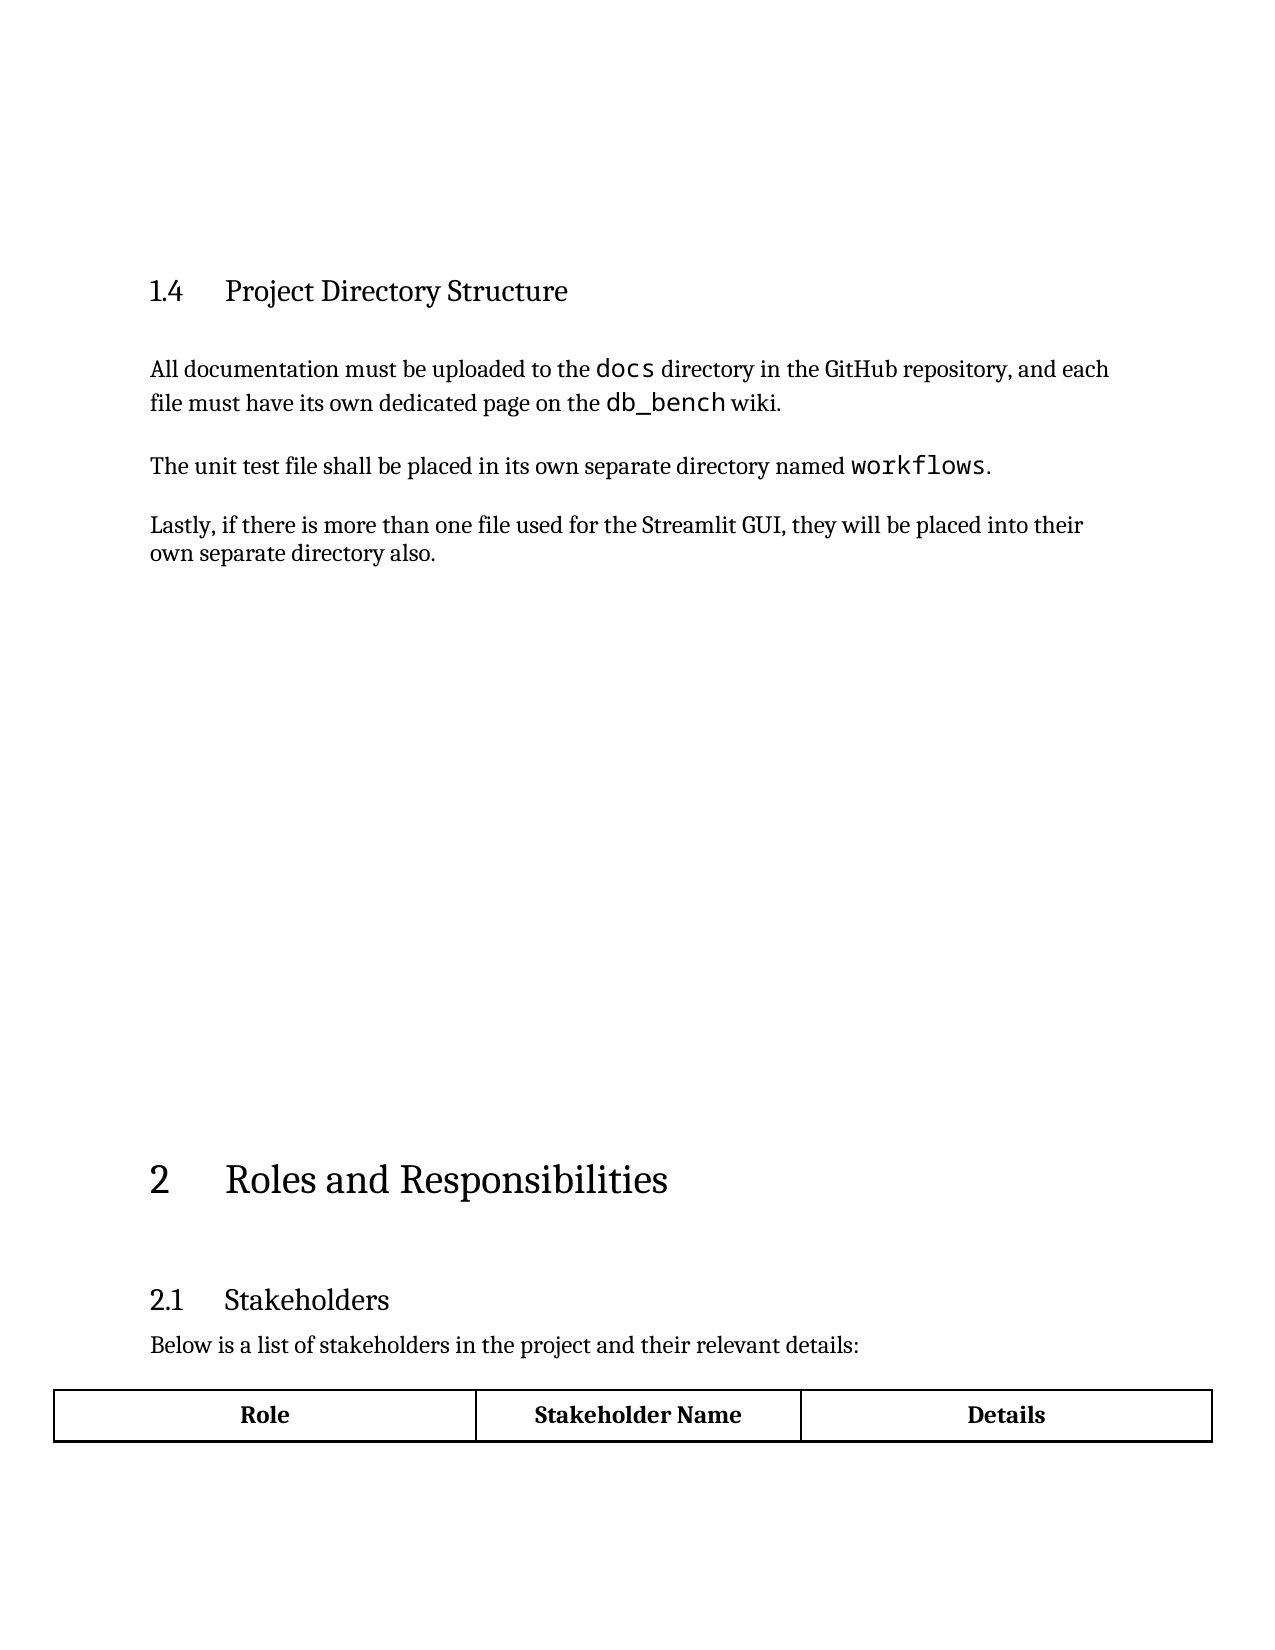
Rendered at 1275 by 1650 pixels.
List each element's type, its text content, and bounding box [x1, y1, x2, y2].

text Below is a list of stakeholders in the project and their relevant details: [150, 1331, 1125, 1360]
table_header Details [802, 1391, 1211, 1440]
table_header Role [55, 1391, 475, 1440]
text Lastly, if there is more than one file used for the Streamlit GUI, they will be placed into their own separate directory also. [150, 511, 1125, 568]
subtitle 2 Roles and Responsibilities [150, 1156, 1125, 1204]
subtitle 1.4 Project Directory Structure [150, 274, 1125, 310]
text The unit test file shall be placed in its own separate directory named workflows. [150, 448, 1125, 482]
subtitle 2.1 Stakeholders [150, 1283, 1125, 1319]
table_header Stakeholder Name [477, 1391, 800, 1440]
text All documentation must be uploaded to the docs directory in the GitHub repository, and each file must have its own dedicated page on the db_bench wiki. [150, 351, 1125, 419]
